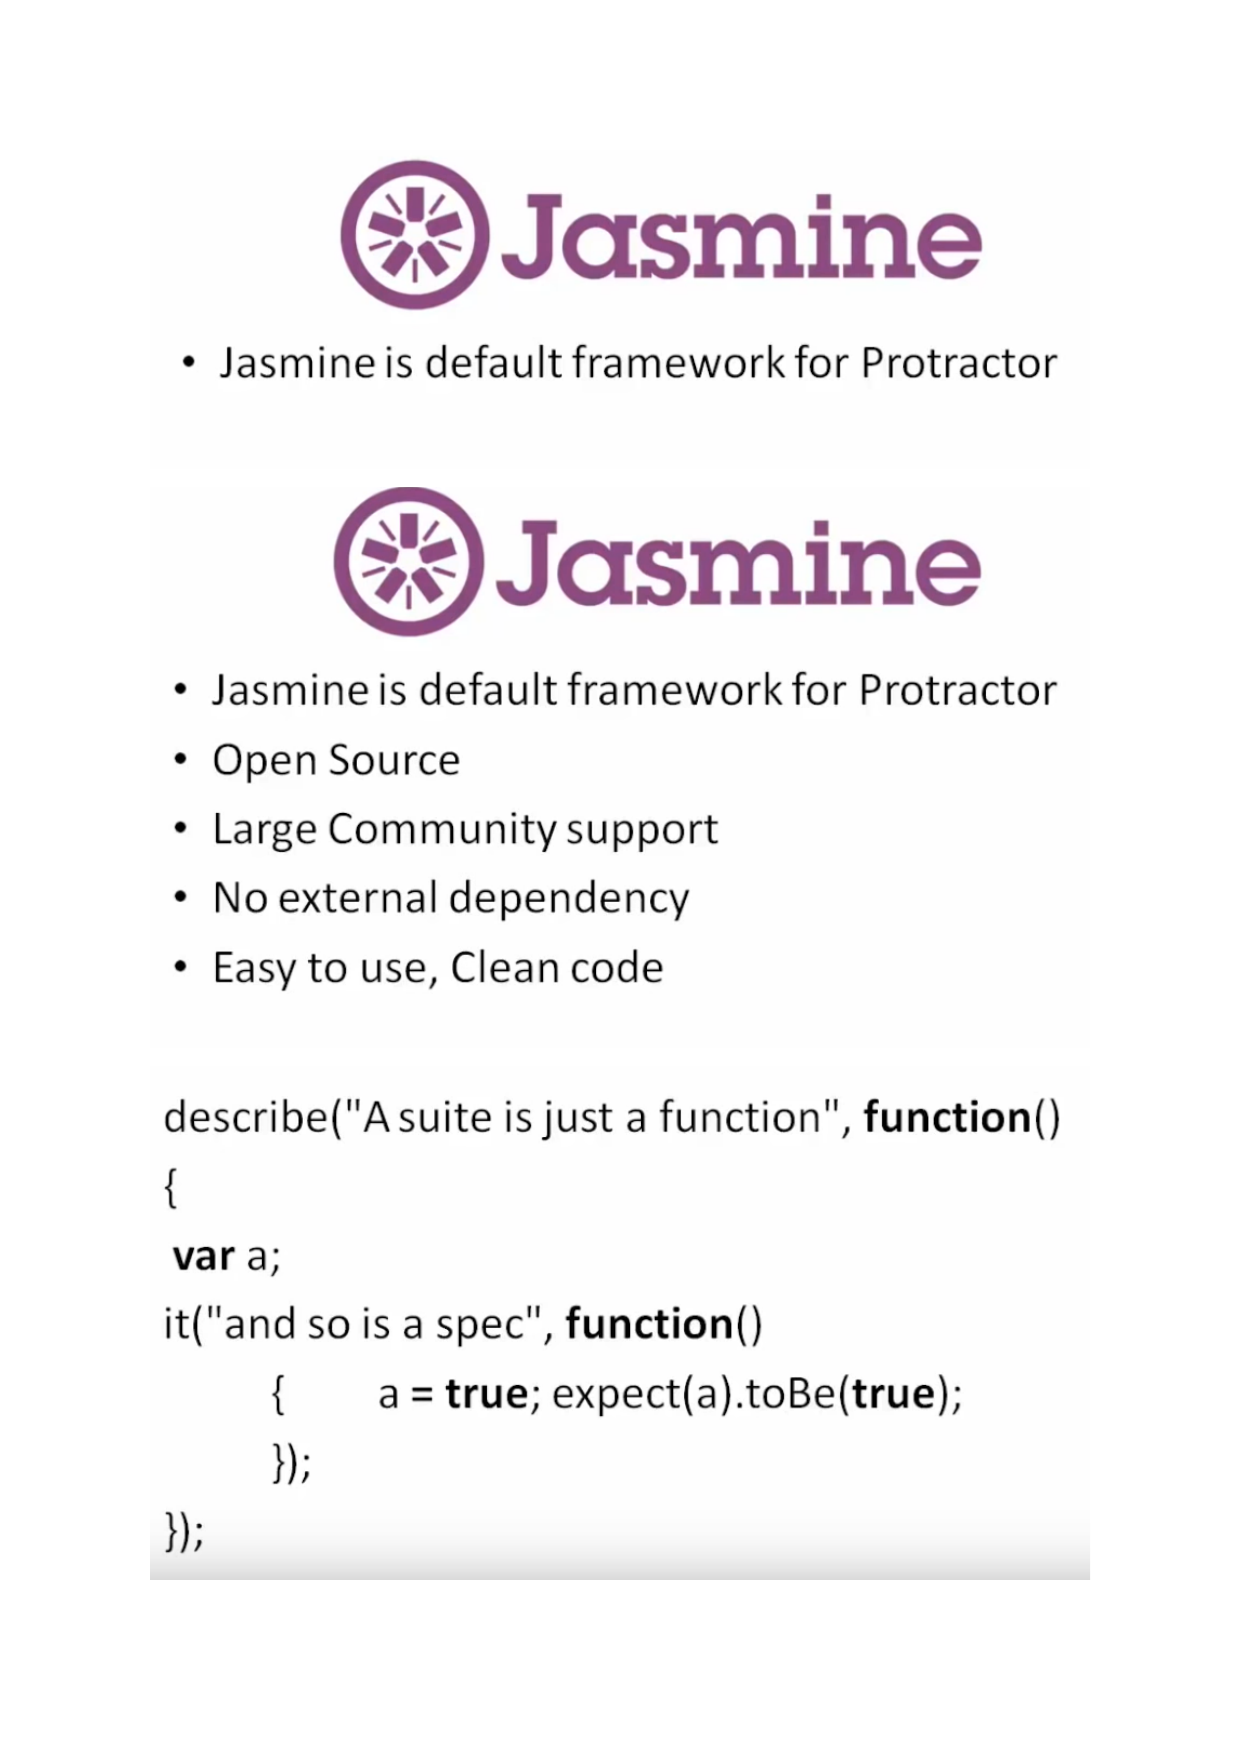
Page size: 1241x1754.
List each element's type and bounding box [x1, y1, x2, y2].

picture [150, 1066, 1091, 1580]
picture [150, 150, 1091, 469]
picture [150, 487, 1091, 1048]
